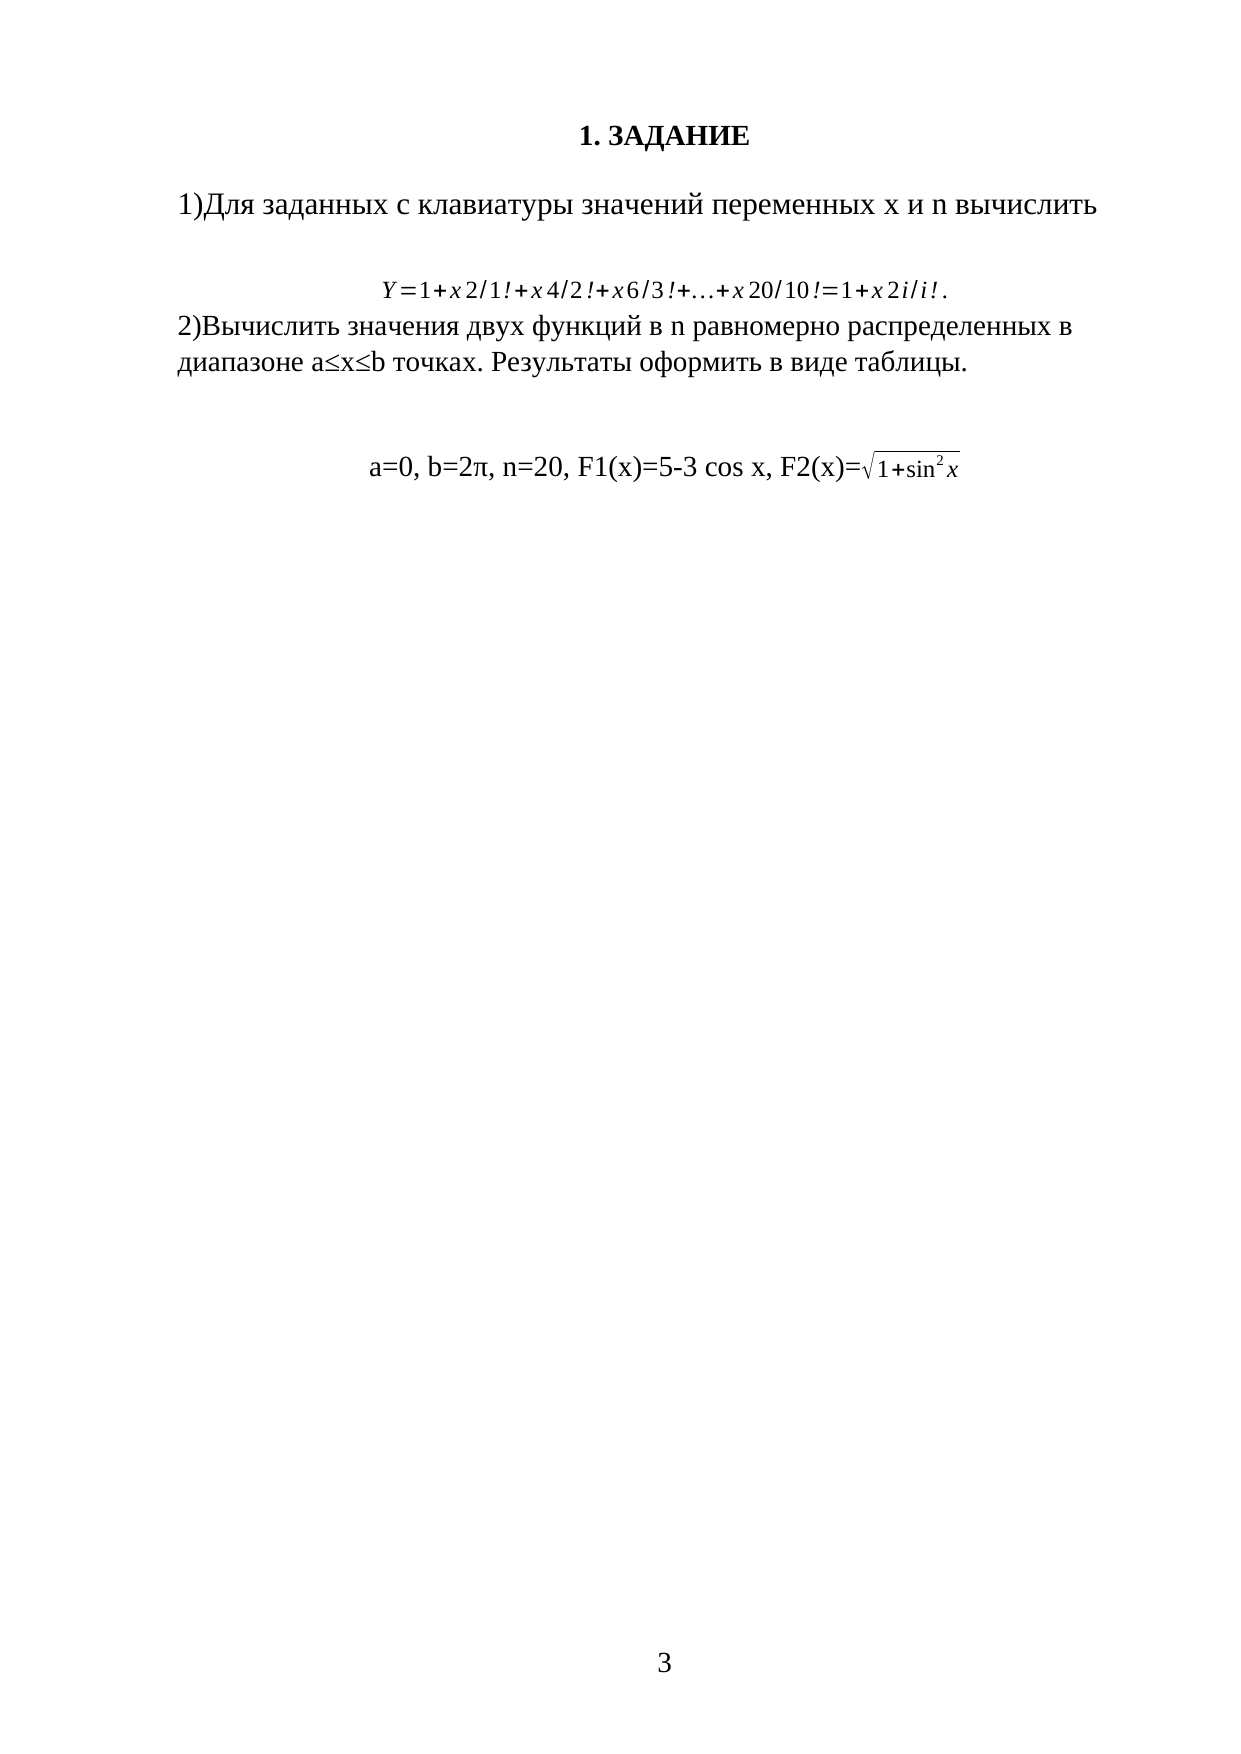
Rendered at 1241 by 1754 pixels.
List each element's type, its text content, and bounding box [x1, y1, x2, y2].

text 1)Для заданных с клавиатуры значений переменных x и n вычислить [177, 185, 1152, 221]
text 1. ЗАДАНИЕ [177, 118, 1152, 152]
text 2)Вычислить значения двух функций в n равномерно распределенных в диапазоне а≤x≤b точках. Результаты оформить в виде таблицы. [177, 308, 1152, 377]
text a=0, b=2π, n=20, F1(x)=5-3 cos x, F2(x)= [177, 449, 1152, 483]
